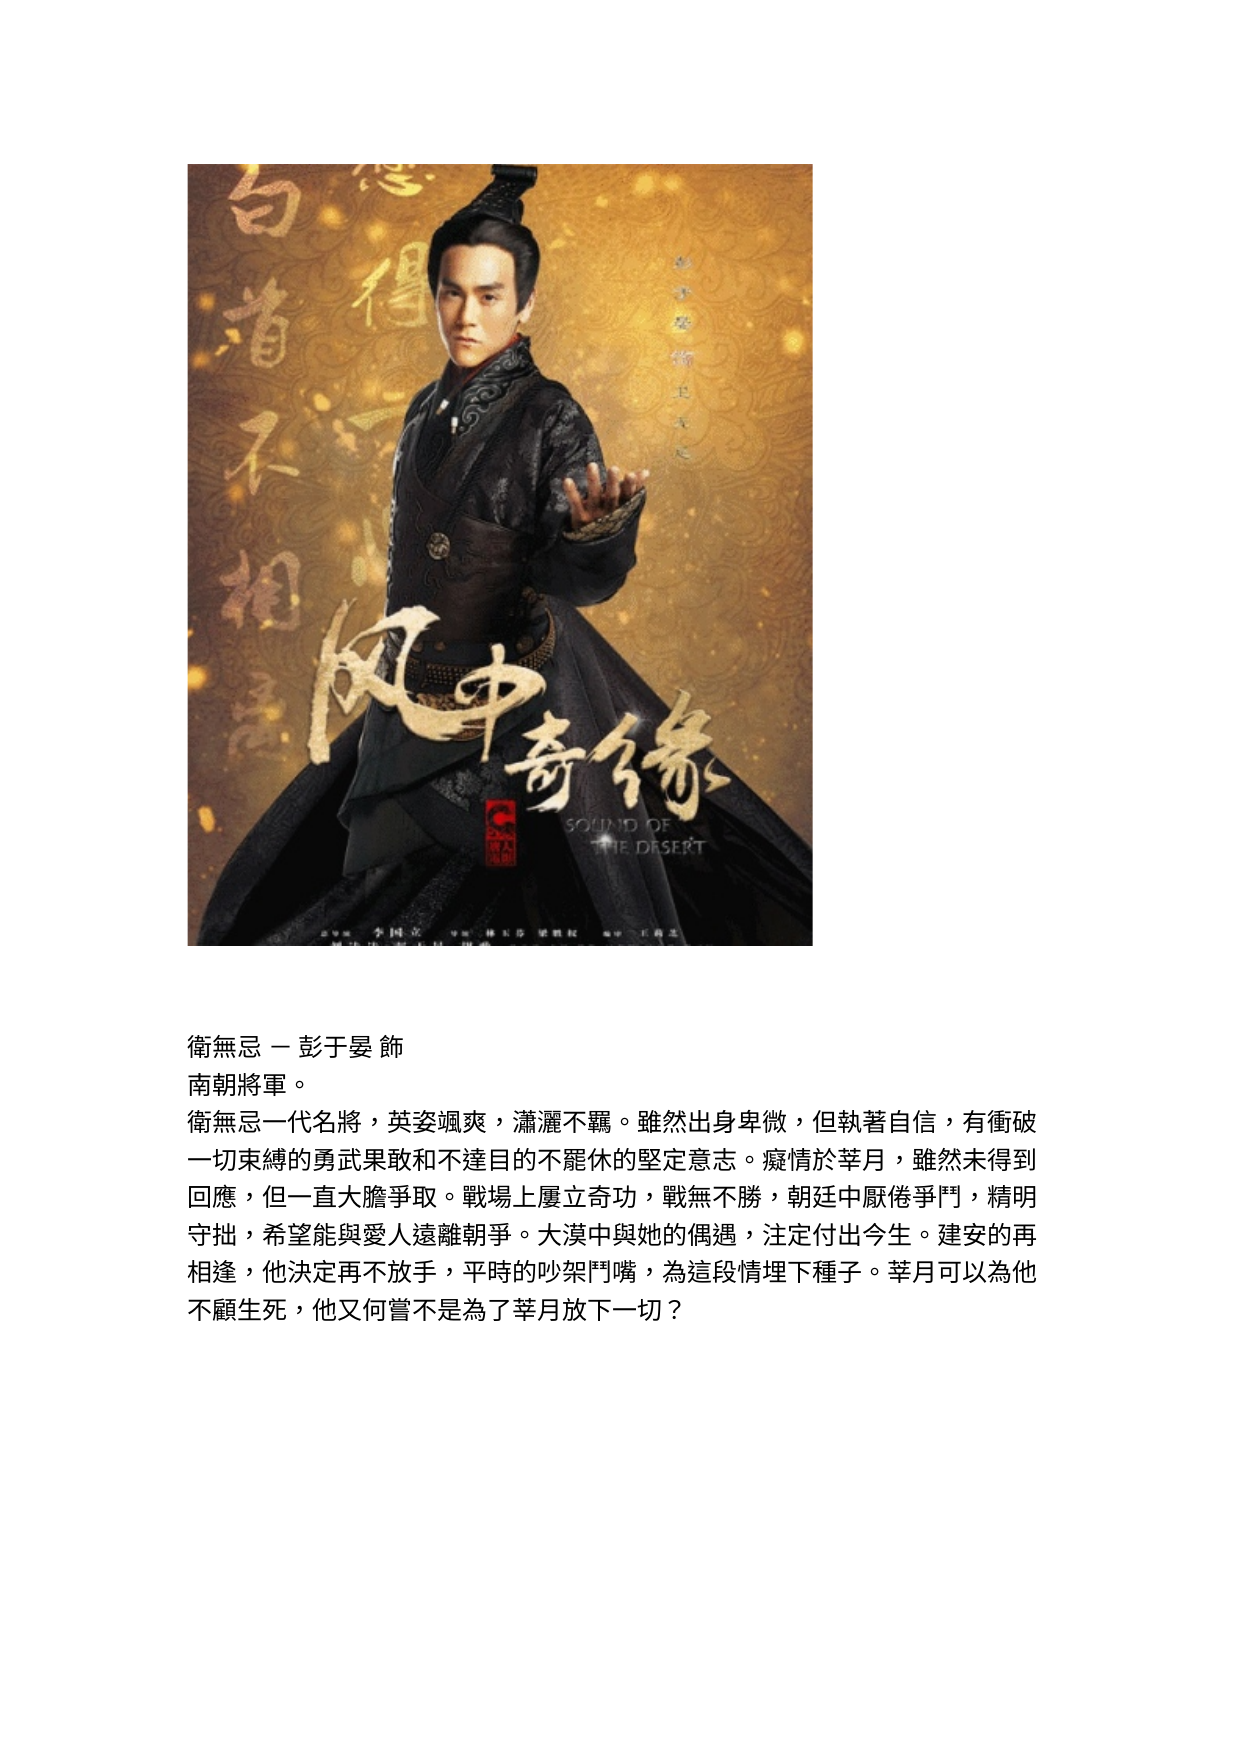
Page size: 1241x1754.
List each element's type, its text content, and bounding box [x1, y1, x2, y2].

text 衛無忌 － 彭于晏 飾 [187, 1027, 1053, 1064]
text 南朝將軍。 [187, 1064, 1053, 1102]
text 衛無忌一代名將，英姿颯爽，瀟灑不羈。雖然出身卑微，但執著自信，有衝破一切束縛的勇武果敢和不達目的不罷休的堅定意志。癡情於莘月，雖然未得到回應，但一直大膽爭取。戰場上屢立奇功，戰無不勝，朝廷中厭倦爭鬥，精明守拙，希望能與愛人遠離朝爭。大漠中與她的偶遇，注定付出今生。建安的再相逢，他決定再不放手，平時的吵架鬥嘴，為這段情埋下種子。莘月可以為他不顧生死，他又何嘗不是為了莘月放下一切？ [187, 1102, 1053, 1327]
picture [187, 164, 813, 946]
